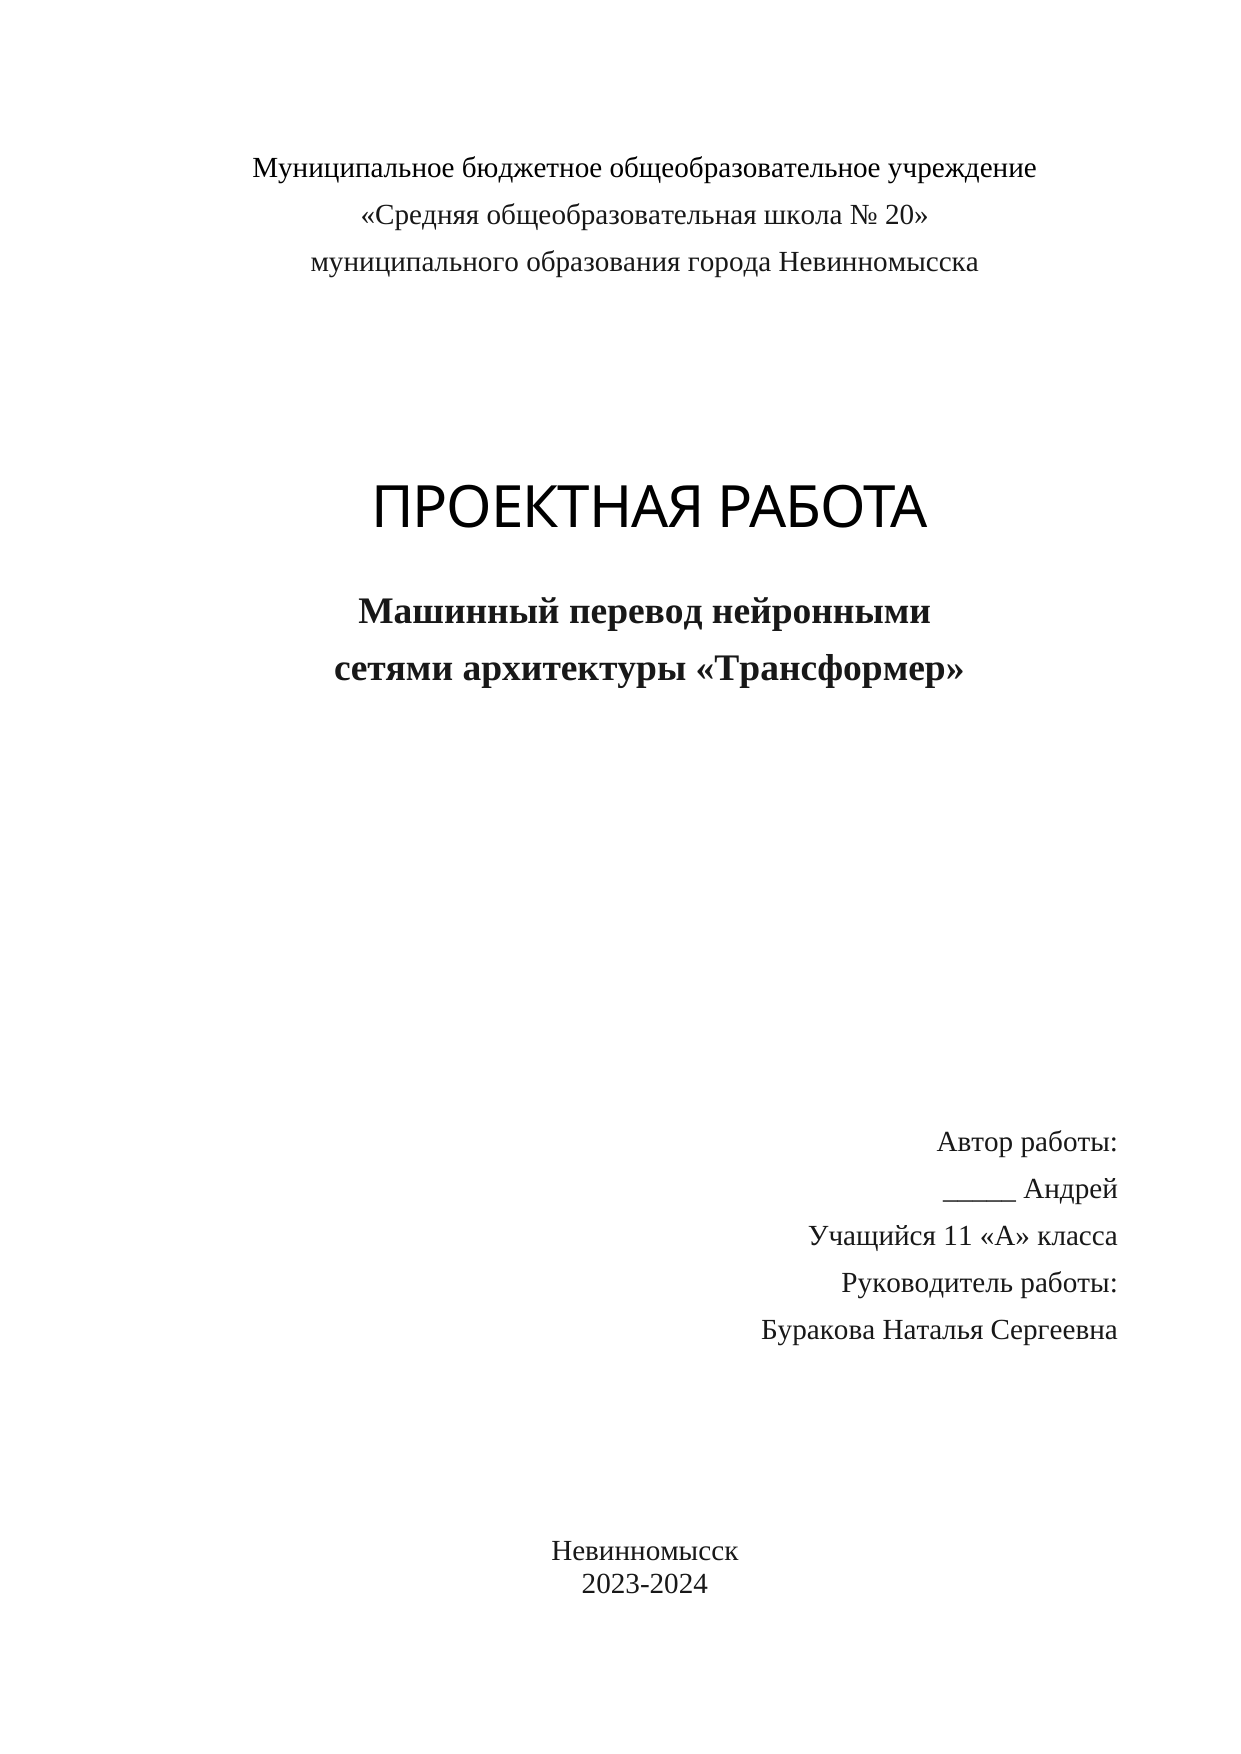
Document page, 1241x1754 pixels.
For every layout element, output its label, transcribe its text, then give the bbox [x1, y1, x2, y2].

text 2023-2024 [112, 1566, 1118, 1600]
text Невинномысск [112, 1533, 1118, 1566]
text Руководитель работы: [112, 1265, 1118, 1298]
text Муниципальное бюджетное общеобразовательное учреждение [112, 150, 1118, 183]
text сетями архитектуры «Трансформер» [112, 645, 1118, 688]
text Буракова Наталья Сергеевна [112, 1312, 1118, 1346]
text Учащийся 11 «А» класса [112, 1218, 1118, 1252]
text «Средняя общеобразовательная школа № 20» [112, 197, 1118, 231]
text муниципального образования города Невинномысска [112, 244, 1118, 277]
title ПРОЕКТНАЯ РАБОТА [112, 465, 1128, 545]
text Машинный перевод нейронными [112, 589, 1118, 632]
text Автор работы: [112, 1124, 1118, 1158]
text _____ Андрей [112, 1171, 1118, 1204]
